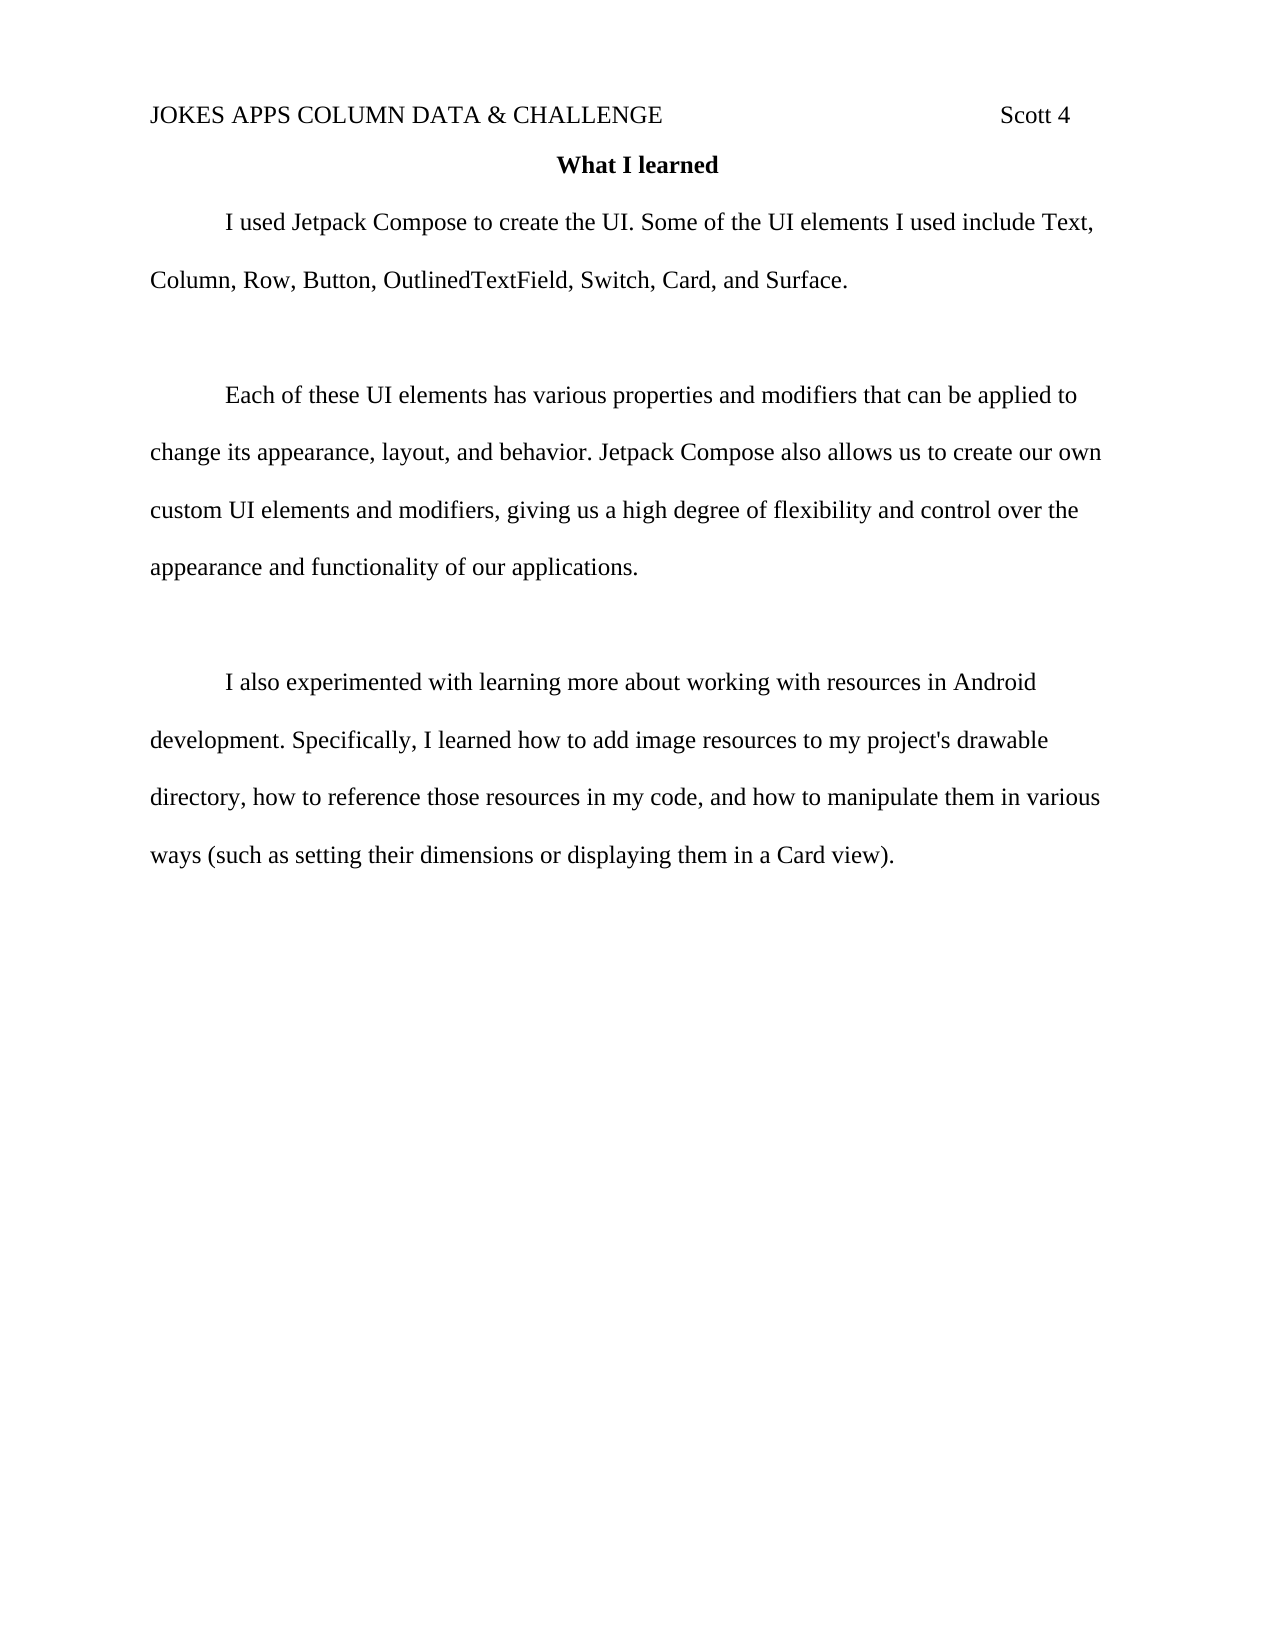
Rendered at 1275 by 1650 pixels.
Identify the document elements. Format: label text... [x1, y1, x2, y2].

text I also experimented with learning more about working with resources in Android development. Specifically, I learned how to add image resources to my project's drawable directory, how to reference those resources in my code, and how to manipulate them in various ways (such as setting their dimensions or displaying them in a Card view). [150, 667, 1125, 869]
text Each of these UI elements has various properties and modifiers that can be applied to change its appearance, layout, and behavior. Jetpack Compose also allows us to create our own custom UI elements and modifiers, giving us a high degree of flexibility and control over the appearance and functionality of our applications. [150, 380, 1125, 581]
subtitle What I learned [150, 150, 1125, 179]
text I used Jetpack Compose to create the UI. Some of the UI elements I used include Text, Column, Row, Button, OutlinedTextField, Switch, Card, and Surface. [150, 207, 1125, 294]
